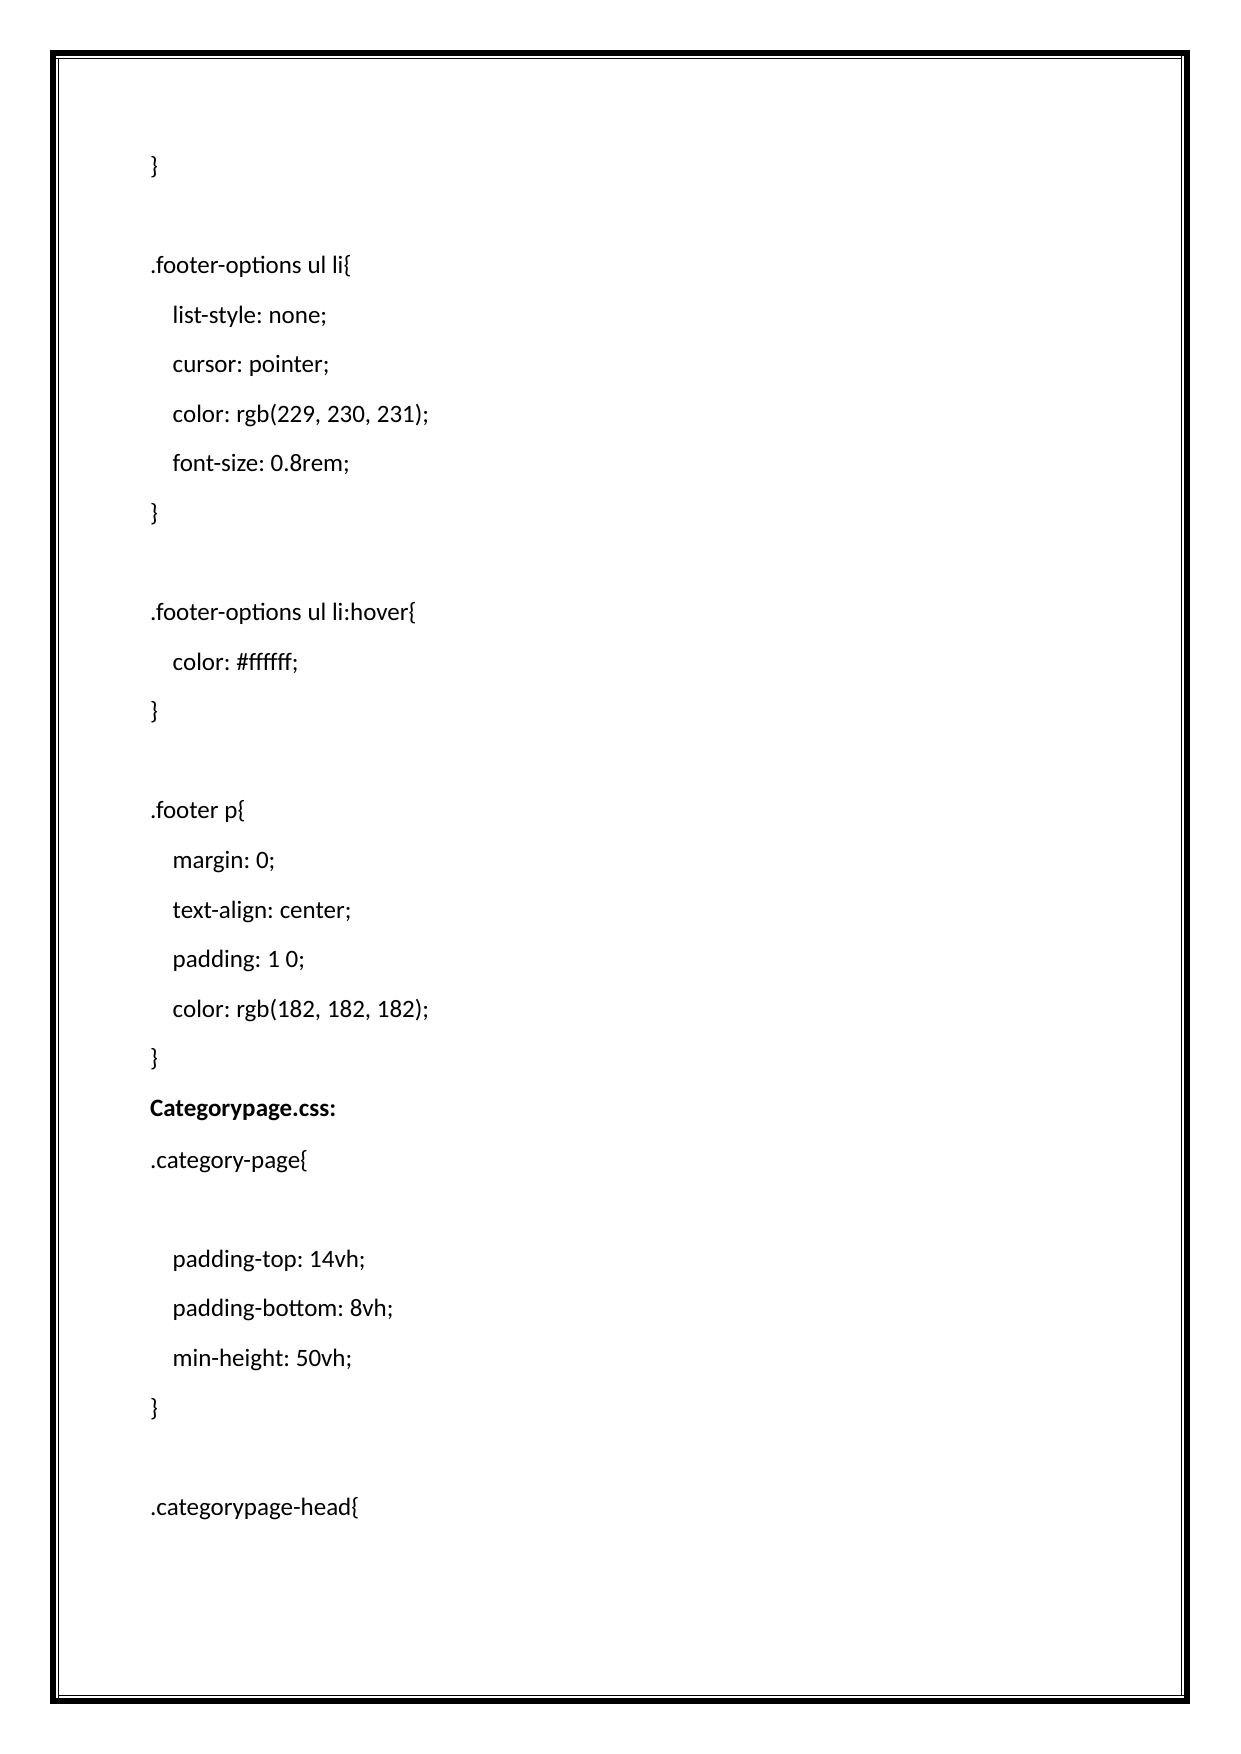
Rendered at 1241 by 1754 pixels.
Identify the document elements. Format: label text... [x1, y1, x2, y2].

text color: rgb(182, 182, 182); [150, 993, 1090, 1023]
text Categorypage.css: [150, 1092, 1090, 1123]
text .category-page{ [150, 1144, 1090, 1174]
text color: rgb(229, 230, 231); [150, 398, 1090, 428]
text .categorypage-head{ [150, 1491, 1090, 1521]
text min-height: 50vh; [150, 1342, 1090, 1373]
text .footer-options ul li:hover{ [150, 596, 1090, 627]
text } [150, 497, 1090, 528]
text list-style: none; [150, 299, 1090, 329]
text padding-top: 14vh; [150, 1243, 1090, 1273]
text } [150, 695, 1090, 726]
text padding-bottom: 8vh; [150, 1292, 1090, 1323]
text .footer p{ [150, 794, 1090, 825]
text margin: 0; [150, 844, 1090, 875]
text } [150, 150, 1090, 181]
text color: #ffffff; [150, 646, 1090, 676]
text text-align: center; [150, 894, 1090, 924]
text font-size: 0.8rem; [150, 447, 1090, 478]
text .footer-options ul li{ [150, 249, 1090, 280]
text padding: 1 0; [150, 943, 1090, 974]
text cursor: pointer; [150, 348, 1090, 379]
text } [150, 1042, 1090, 1073]
text } [150, 1392, 1090, 1422]
